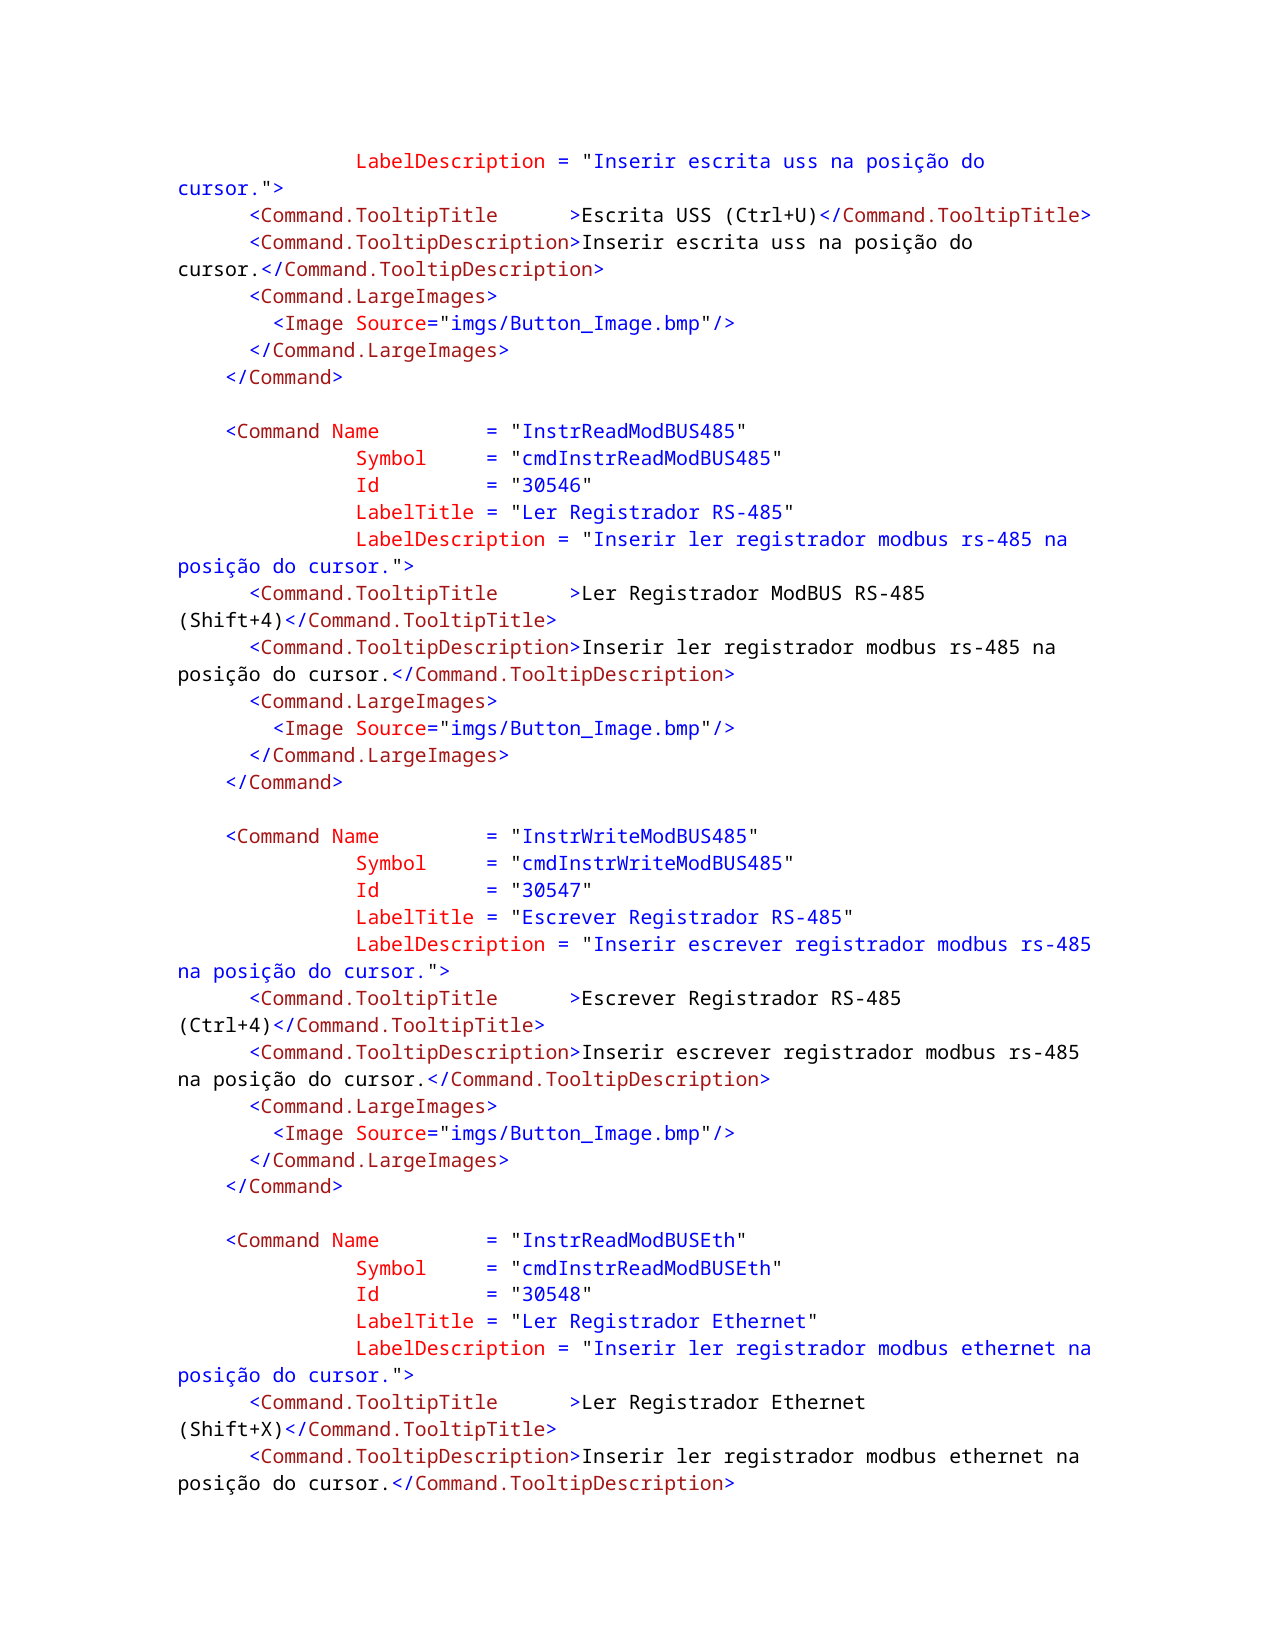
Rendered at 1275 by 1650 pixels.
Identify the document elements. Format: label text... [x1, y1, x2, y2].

text LabelTitle = "Ler Registrador RS-485" [177, 498, 1098, 525]
text <Command.TooltipDescription>Inserir escrita uss na posição do cursor.</Command.TooltipDescription> [177, 228, 1098, 282]
text Symbol = "cmdInstrWriteModBUS485" [177, 849, 1098, 876]
text <Command.TooltipDescription>Inserir escrever registrador modbus rs-485 na posição do cursor.</Command.TooltipDescription> [177, 1038, 1098, 1092]
text <Command.LargeImages> [177, 282, 1098, 309]
text LabelTitle = "Escrever Registrador RS-485" [177, 903, 1098, 930]
text <Command.TooltipTitle >Ler Registrador Ethernet (Shift+X)</Command.TooltipTitle> [177, 1389, 1098, 1443]
text <Command Name = "InstrWriteModBUS485" [177, 822, 1098, 849]
text LabelDescription = "Inserir escrita uss na posição do cursor."> [177, 148, 1098, 202]
text <Command.TooltipTitle >Escrita USS (Ctrl+U)</Command.TooltipTitle> [177, 202, 1098, 228]
text Symbol = "cmdInstrReadModBUS485" [177, 444, 1098, 471]
text <Image Source="imgs/Button_Image.bmp"/> [177, 1119, 1098, 1146]
text </Command.LargeImages> [177, 741, 1098, 768]
text </Command.LargeImages> [177, 336, 1098, 363]
text </Command.LargeImages> [177, 1146, 1098, 1173]
text <Command Name = "InstrReadModBUSEth" [177, 1227, 1098, 1254]
text <Command.TooltipTitle >Ler Registrador ModBUS RS-485 (Shift+4)</Command.TooltipTitle> [177, 579, 1098, 633]
text Id = "30547" [177, 876, 1098, 903]
text <Command.TooltipDescription>Inserir ler registrador modbus ethernet na posição do cursor.</Command.TooltipDescription> [177, 1443, 1098, 1497]
text <Command.TooltipTitle >Escrever Registrador RS-485 (Ctrl+4)</Command.TooltipTitle> [177, 984, 1098, 1038]
text <Image Source="imgs/Button_Image.bmp"/> [177, 714, 1098, 741]
text </Command> [177, 363, 1098, 390]
text Id = "30548" [177, 1281, 1098, 1308]
text <Image Source="imgs/Button_Image.bmp"/> [177, 309, 1098, 336]
text <Command.LargeImages> [177, 687, 1098, 714]
text </Command> [177, 768, 1098, 795]
text Symbol = "cmdInstrReadModBUSEth" [177, 1254, 1098, 1281]
text </Command> [177, 1173, 1098, 1200]
text LabelDescription = "Inserir ler registrador modbus rs-485 na posição do cursor."> [177, 525, 1098, 579]
text LabelDescription = "Inserir escrever registrador modbus rs-485 na posição do cursor."> [177, 930, 1098, 984]
text Id = "30546" [177, 471, 1098, 498]
text LabelTitle = "Ler Registrador Ethernet" [177, 1308, 1098, 1335]
text LabelDescription = "Inserir ler registrador modbus ethernet na posição do cursor."> [177, 1335, 1098, 1389]
text <Command.TooltipDescription>Inserir ler registrador modbus rs-485 na posição do cursor.</Command.TooltipDescription> [177, 633, 1098, 687]
text <Command.LargeImages> [177, 1092, 1098, 1119]
text <Command Name = "InstrReadModBUS485" [177, 417, 1098, 444]
